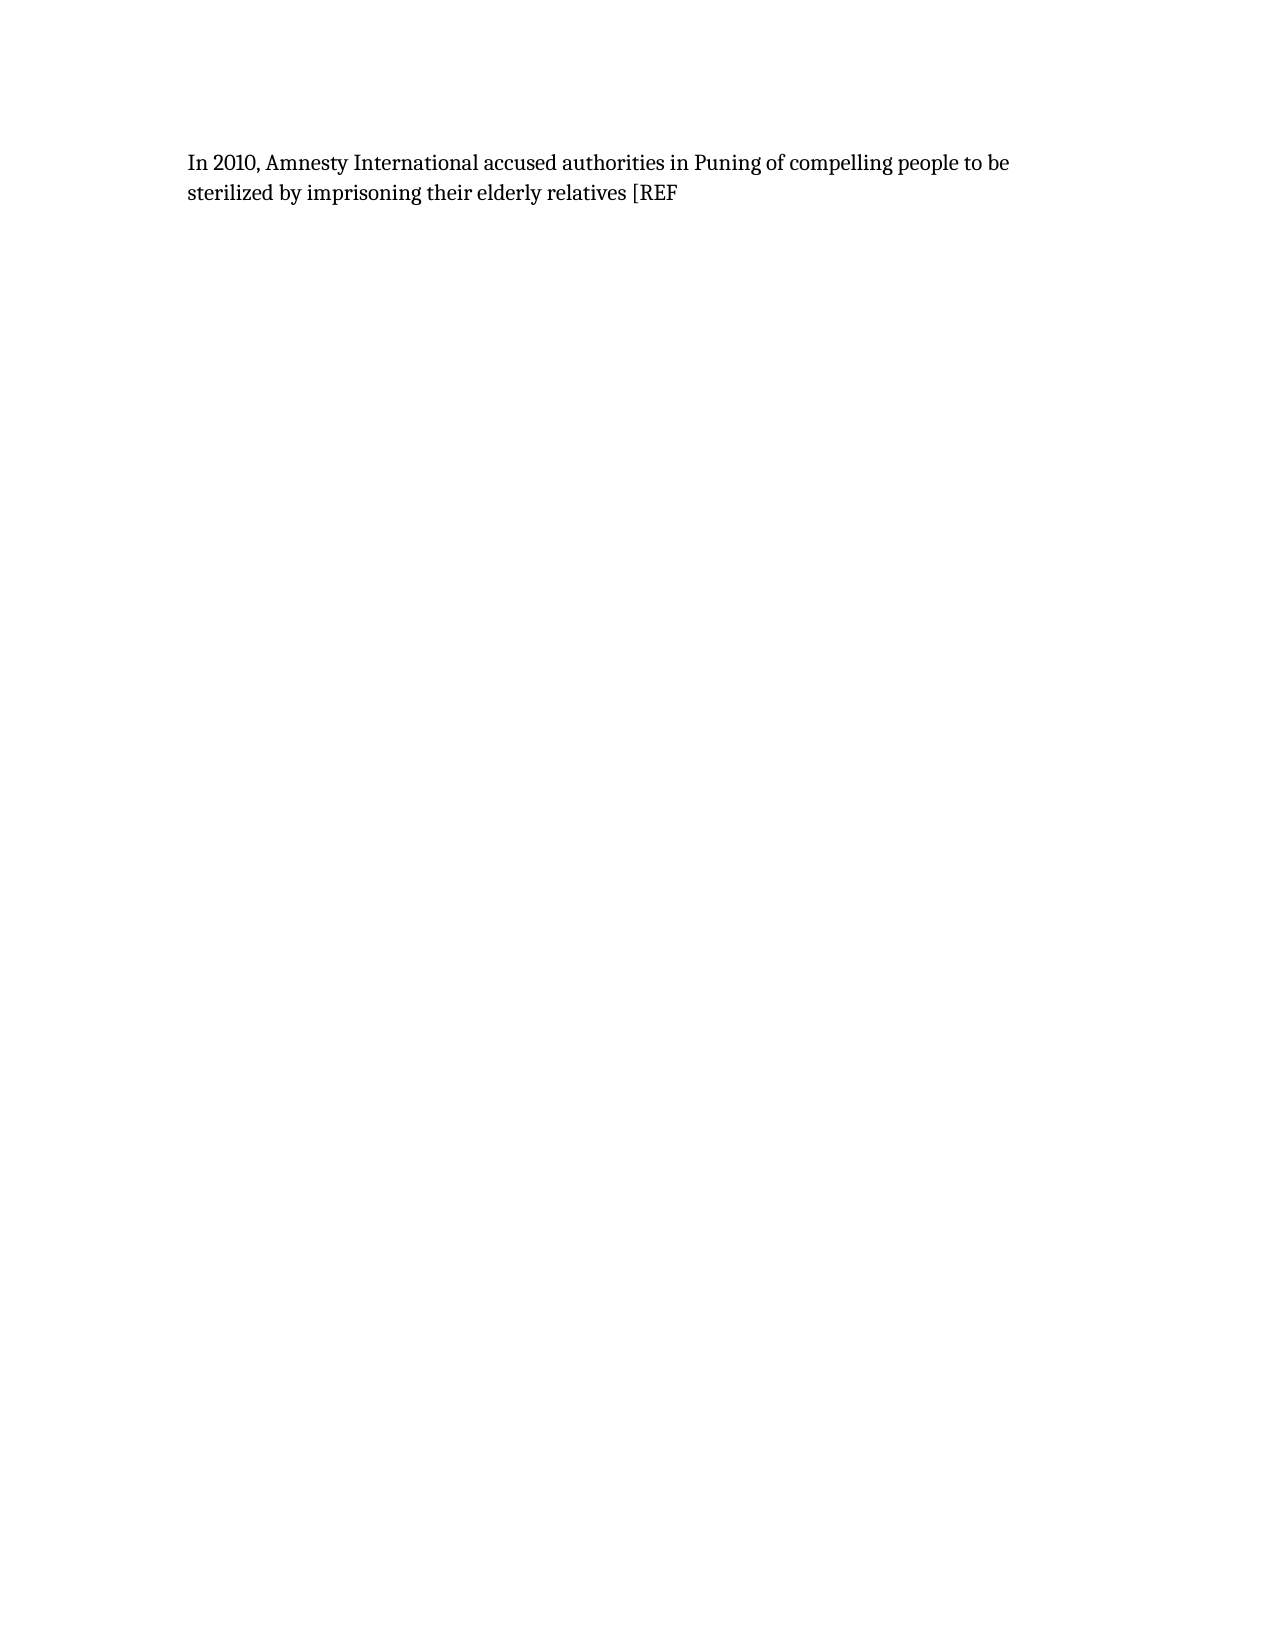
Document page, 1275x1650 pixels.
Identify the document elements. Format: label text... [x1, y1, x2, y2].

text In 2010, Amnesty International accused authorities in Puning of compelling people to be sterilized by imprisoning their elderly relatives [REF [187, 150, 1087, 207]
